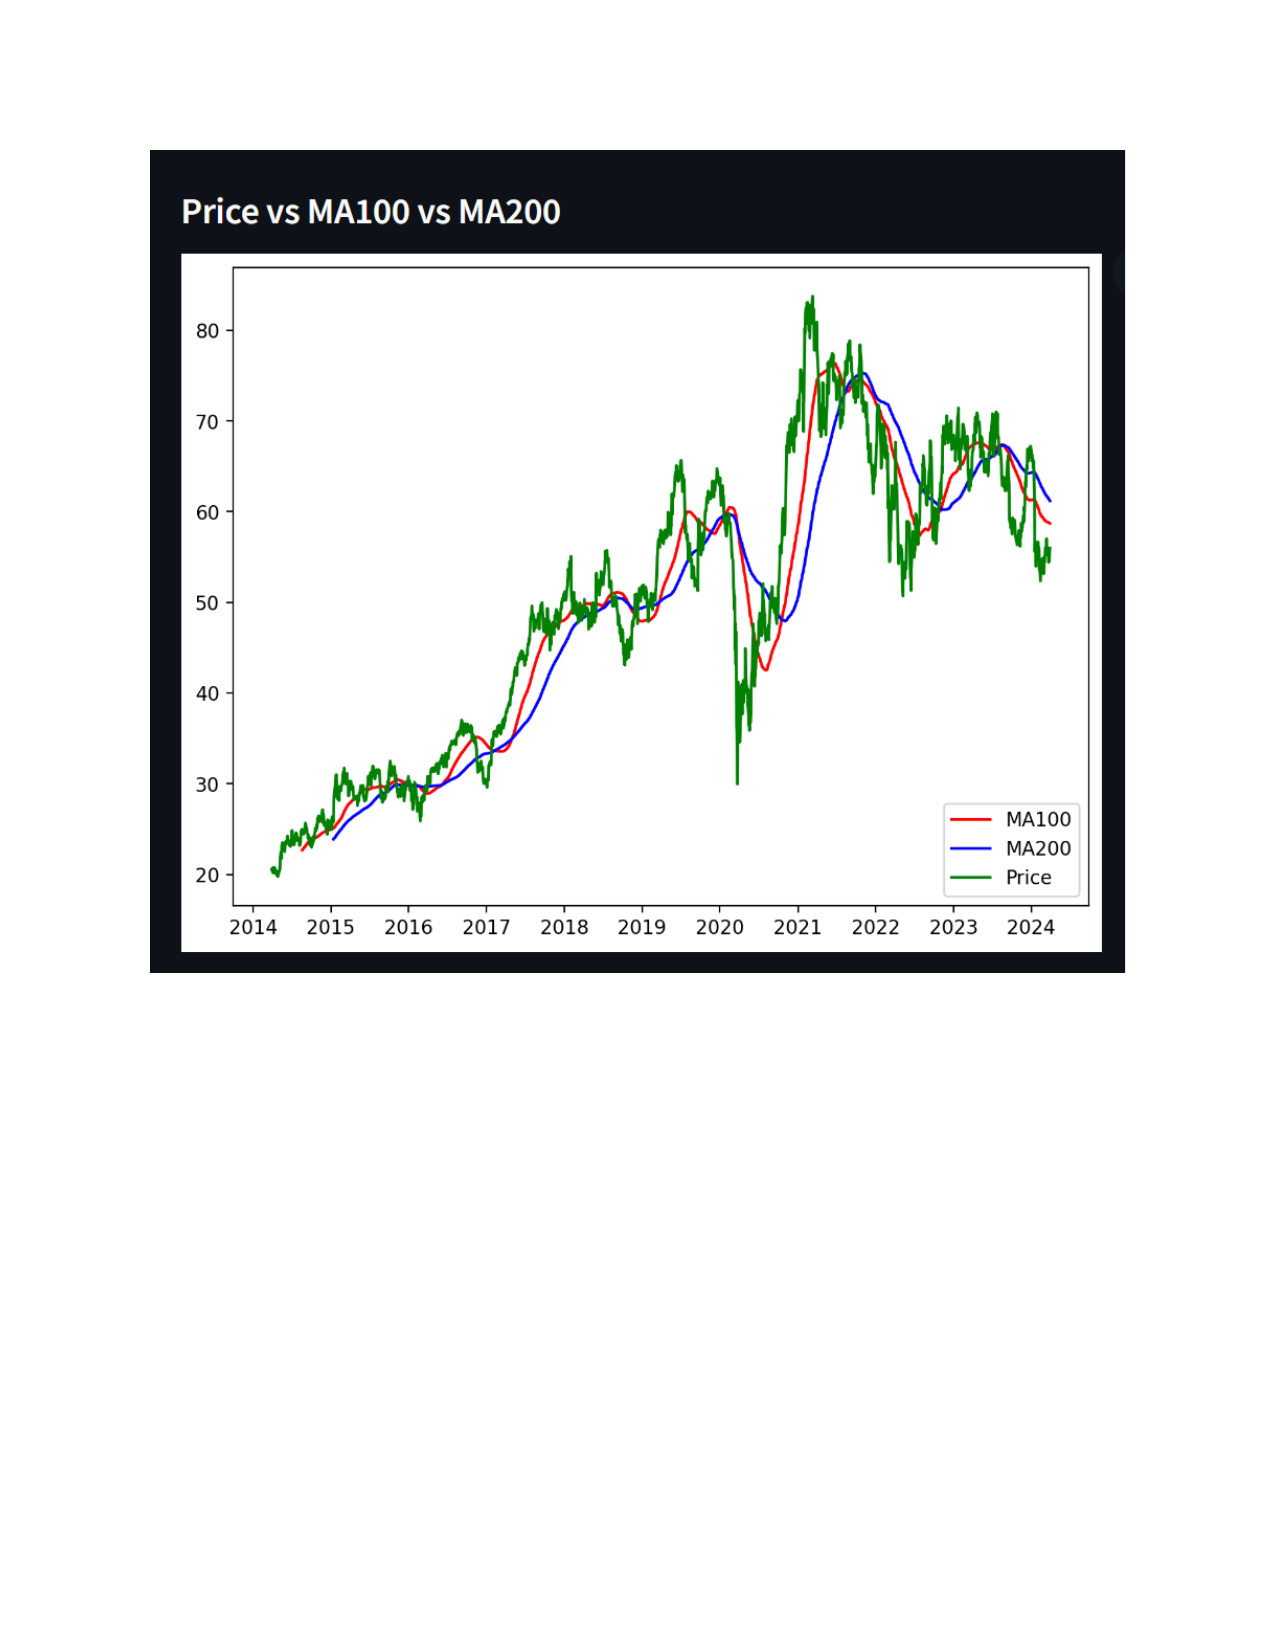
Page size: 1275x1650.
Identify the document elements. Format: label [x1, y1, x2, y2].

picture [150, 150, 1125, 973]
